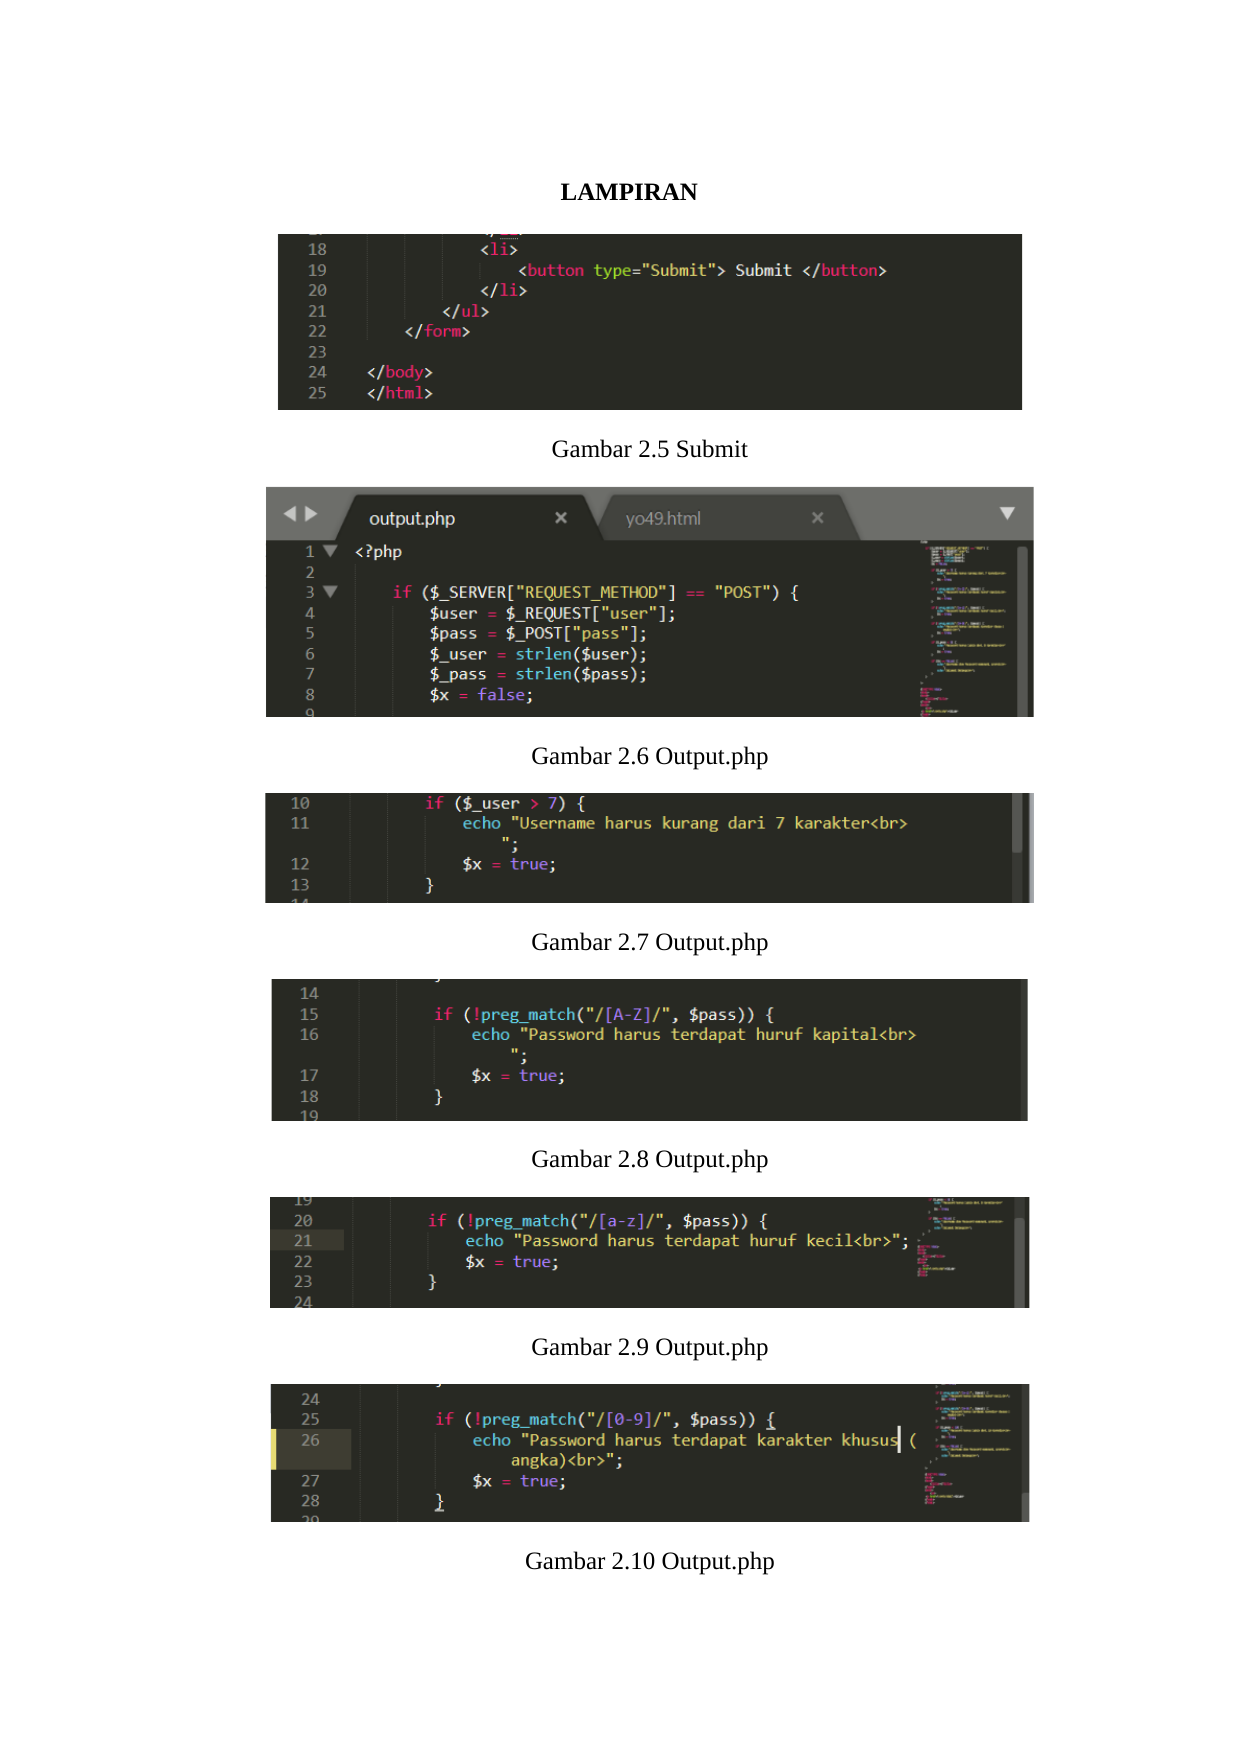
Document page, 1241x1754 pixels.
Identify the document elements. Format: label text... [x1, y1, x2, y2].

picture [277, 234, 1023, 410]
picture [271, 979, 1028, 1121]
text Gambar 2.5 Submit [236, 434, 1063, 462]
picture [270, 1197, 1030, 1308]
subtitle LAMPIRAN [536, 177, 722, 206]
text Gambar 2.10 Output.php [236, 1546, 1063, 1575]
text Gambar 2.6 Output.php [236, 741, 1063, 769]
text Gambar 2.7 Output.php [236, 927, 1063, 956]
text Gambar 2.9 Output.php [236, 1332, 1063, 1361]
picture [270, 1384, 1030, 1522]
picture [265, 486, 1034, 717]
picture [265, 793, 1034, 903]
text Gambar 2.8 Output.php [236, 1144, 1063, 1173]
